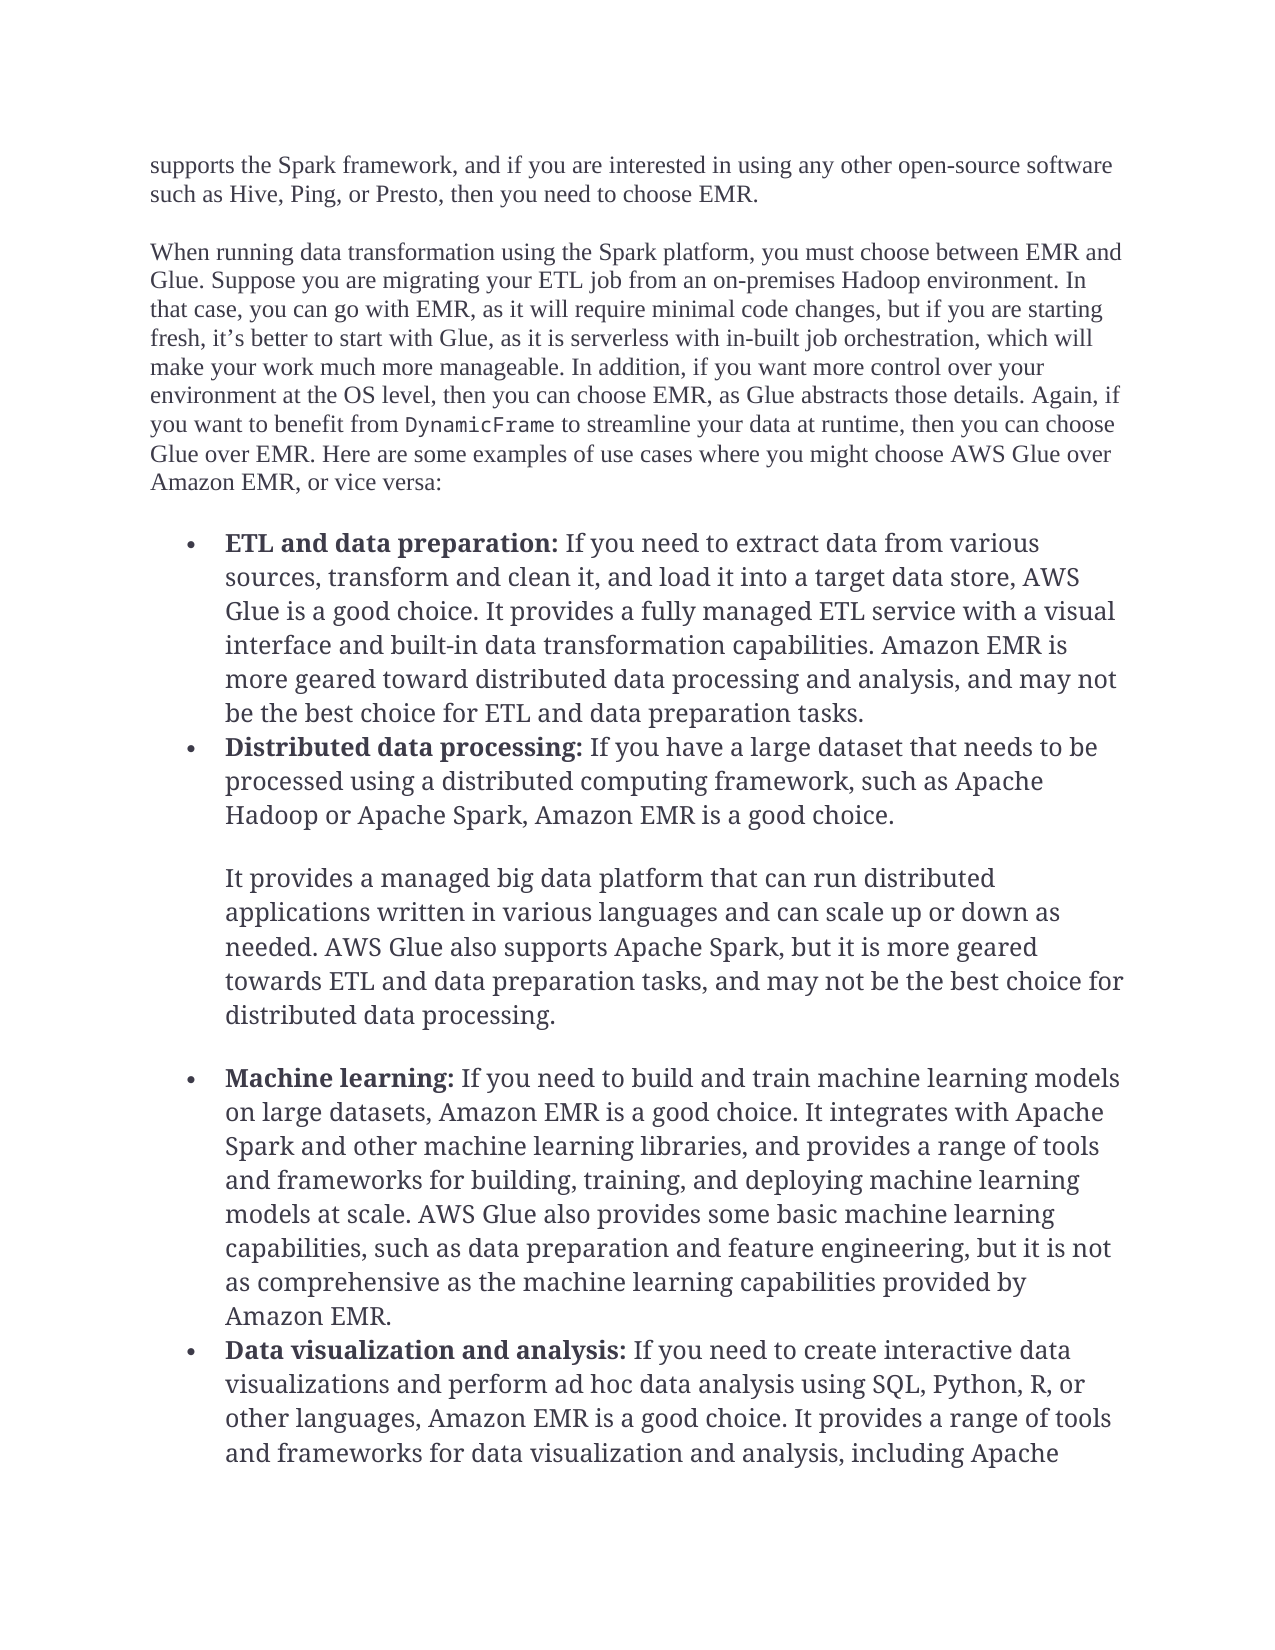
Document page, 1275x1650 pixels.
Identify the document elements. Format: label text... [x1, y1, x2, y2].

text When running data transformation using the Spark platform, you must choose between EMR and Glue. Suppose you are migrating your ETL job from an on-premises Hadoop environment. In that case, you can go with EMR, as it will require minimal code changes, but if you are starting fresh, it’s better to start with Glue, as it is serverless with in-built job orchestration, which will make your work much more manageable. In addition, if you want more control over your environment at the OS level, then you can choose EMR, as Glue abstracts those details. Again, if you want to benefit from DynamicFrame to streamline your data at runtime, then you can choose Glue over EMR. Here are some examples of use cases where you might choose AWS Glue over Amazon EMR, or vice versa: [150, 237, 1125, 496]
list Machine learning: If you need to build and train machine learning models on large datasets, Amazon EMR is a good choice. It integrates with Apache Spark and other machine learning libraries, and provides a range of tools and frameworks for building, training, and deploying machine learning models at scale. AWS Glue also provides some basic machine learning capabilities, such as data preparation and feature engineering, but it is not as comprehensive as the machine learning capabilities provided by Amazon EMR. [187, 1061, 1125, 1333]
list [187, 1333, 1125, 1469]
text It provides a managed big data platform that can run distributed applications written in various languages and can scale up or down as needed. AWS Glue also supports Apache Spark, but it is more geared towards ETL and data preparation tasks, and may not be the best choice for distributed data processing. [225, 861, 1125, 1031]
list Distributed data processing: If you have a large dataset that needs to be processed using a distributed computing framework, such as Apache Hadoop or Apache Spark, Amazon EMR is a good choice. [187, 730, 1125, 832]
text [150, 150, 1125, 207]
list ETL and data preparation: If you need to extract data from various sources, transform and clean it, and load it into a target data store, AWS Glue is a good choice. It provides a fully managed ETL service with a visual interface and built-in data transformation capabilities. Amazon EMR is more geared toward distributed data processing and analysis, and may not be the best choice for ETL and data preparation tasks. [187, 525, 1125, 730]
